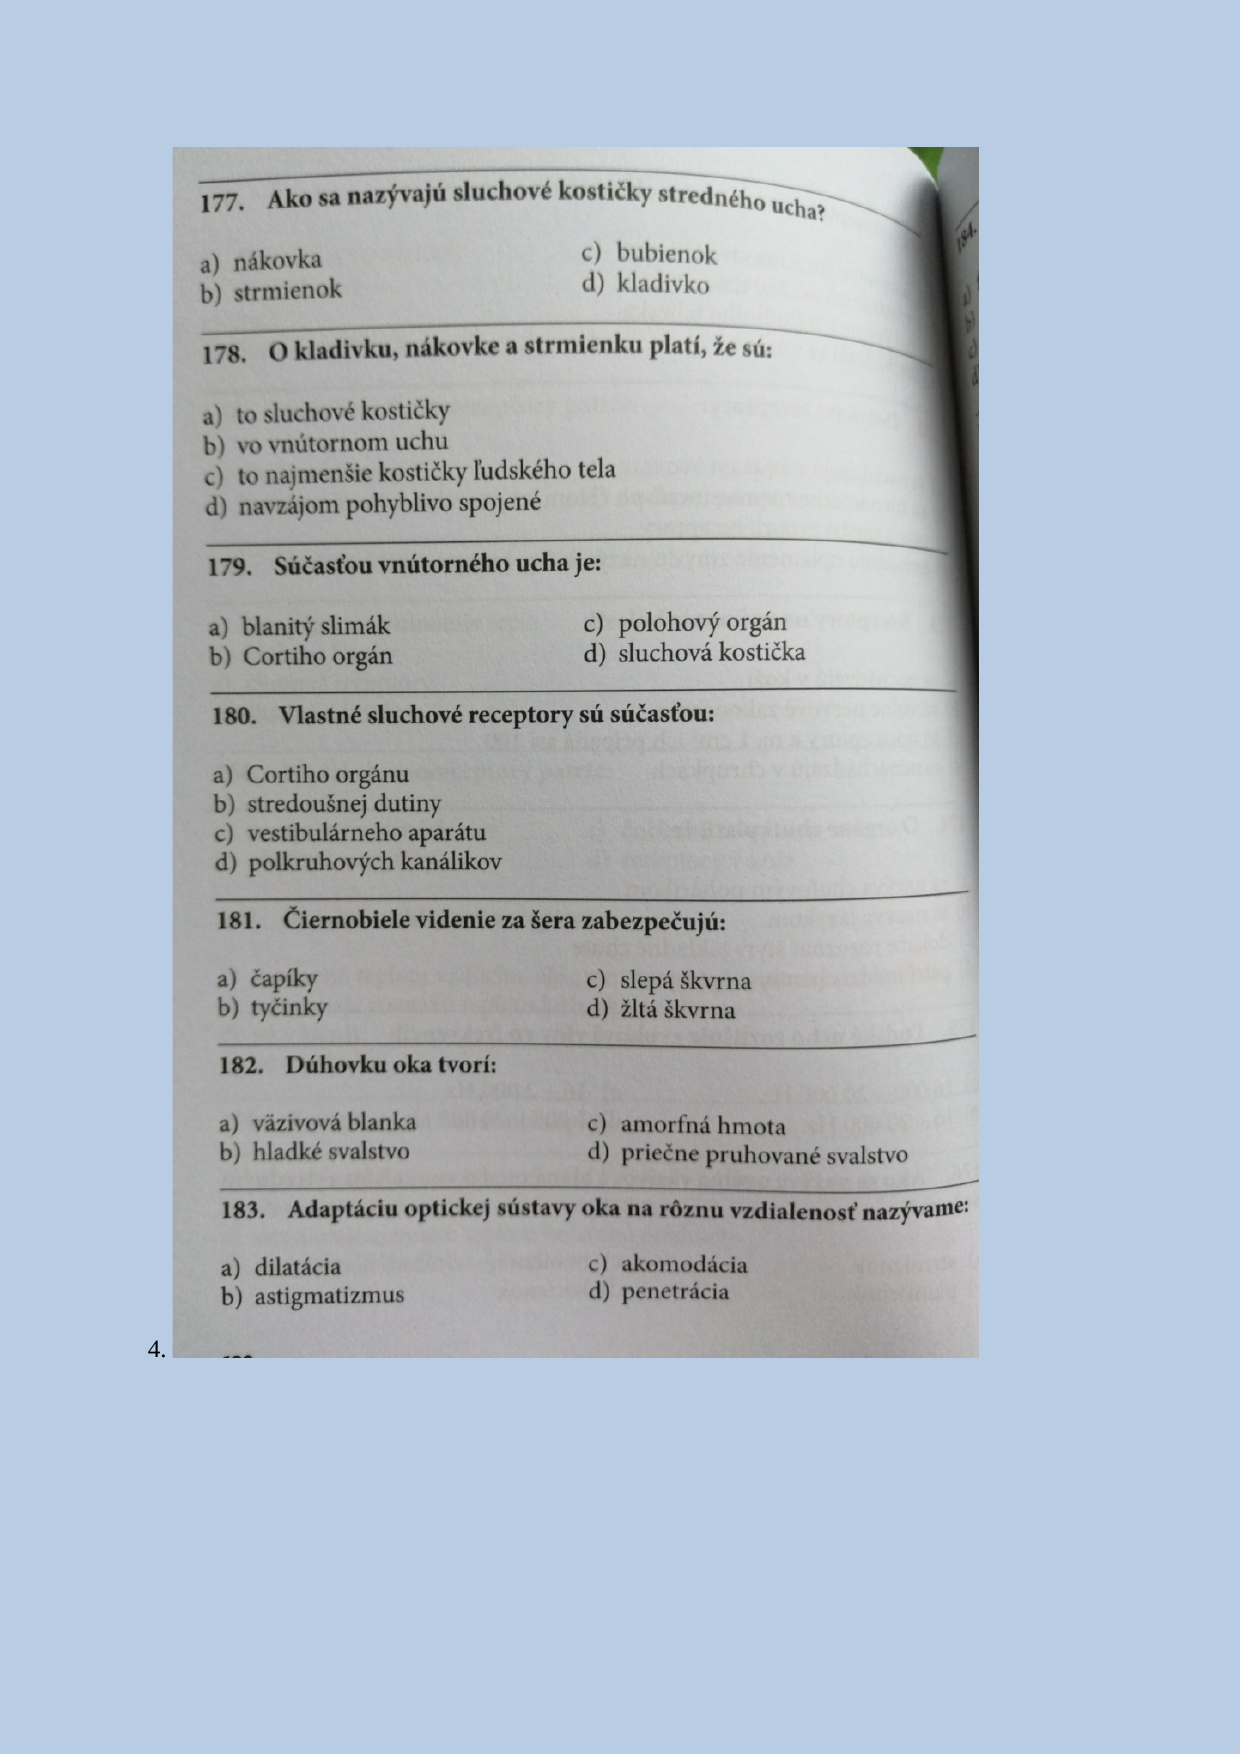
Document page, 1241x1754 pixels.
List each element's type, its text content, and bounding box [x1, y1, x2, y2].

picture [172, 147, 979, 1358]
